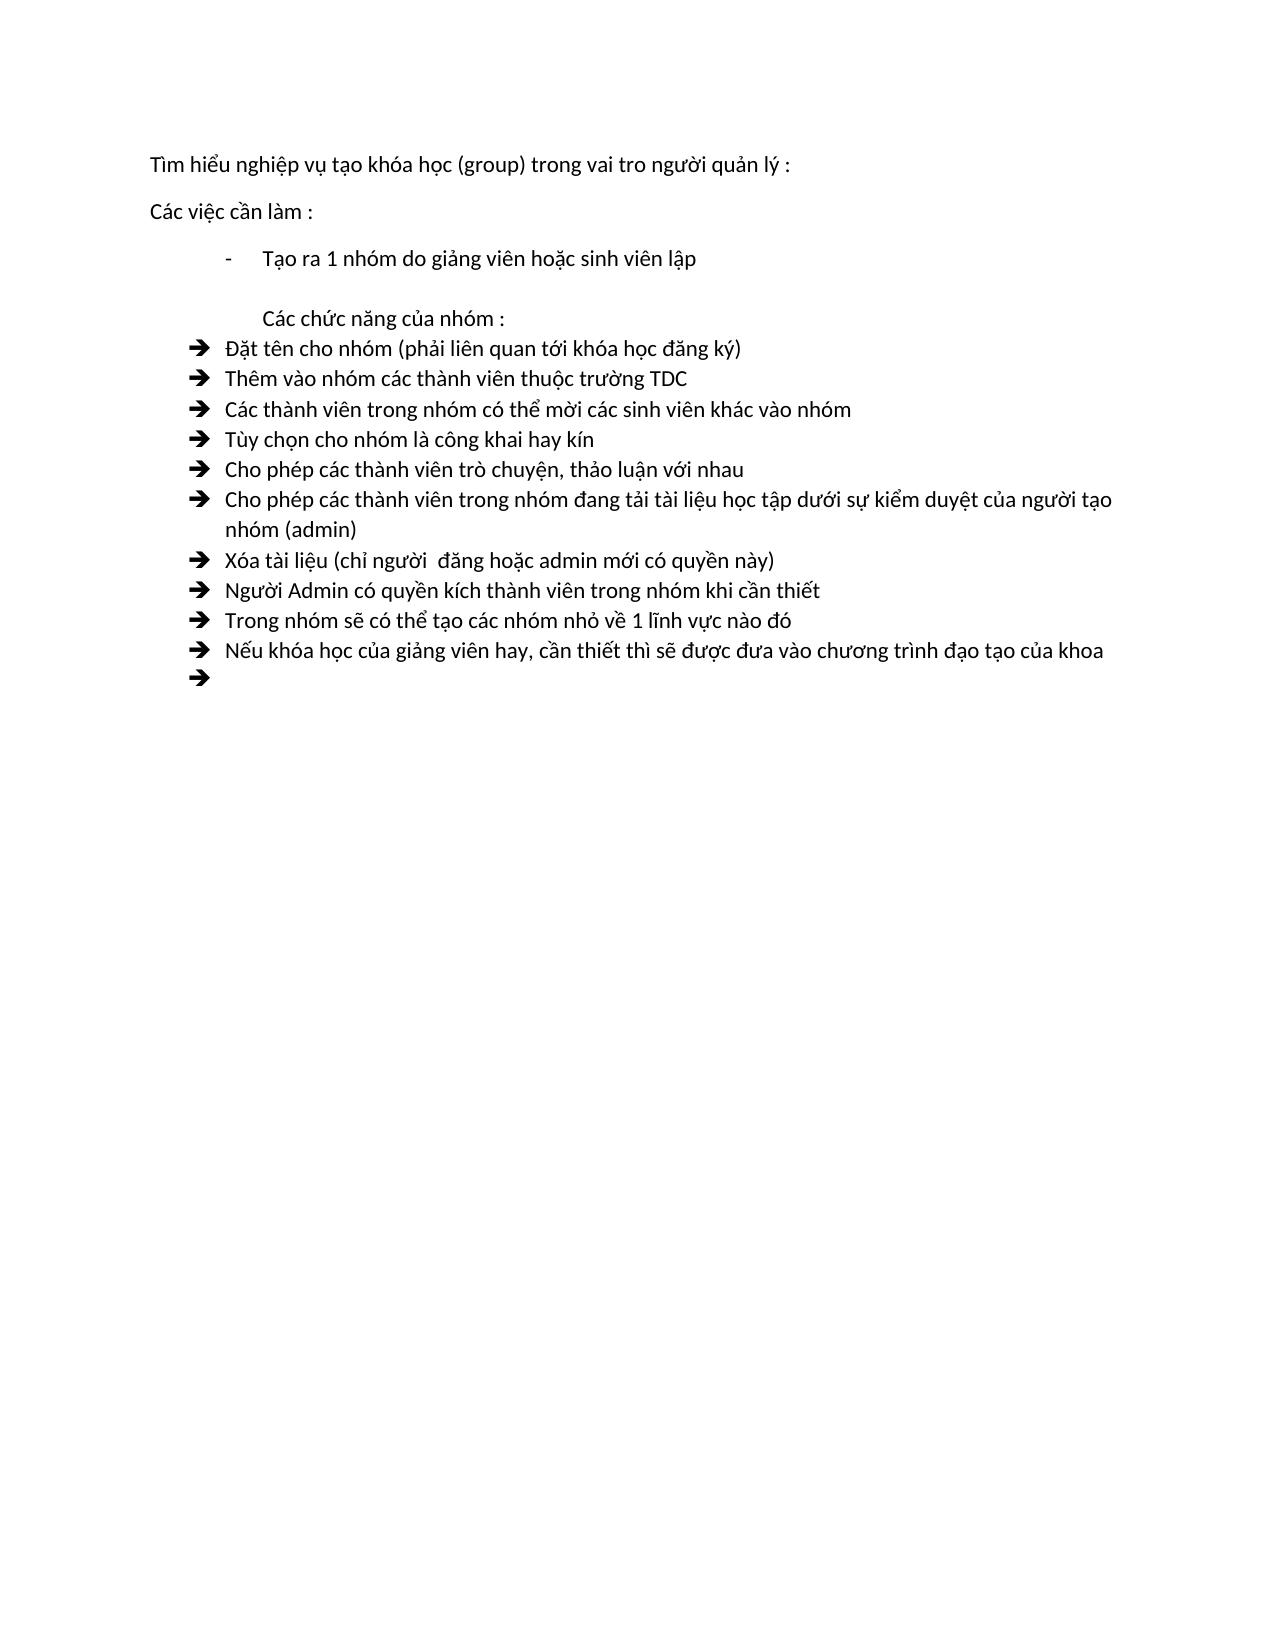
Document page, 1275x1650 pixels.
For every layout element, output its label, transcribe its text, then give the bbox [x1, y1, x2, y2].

list Cho phép các thành viên trò chuyện, thảo luận với nhau [187, 455, 1125, 483]
text Tìm hiểu nghiệp vụ tạo khóa học (group) trong vai tro người quản lý : [150, 150, 1125, 178]
list Các thành viên trong nhóm có thể mời các sinh viên khác vào nhóm [187, 395, 1125, 423]
list Cho phép các thành viên trong nhóm đang tải tài liệu học tập dưới sự kiểm duyệt của người tạo nhóm (admin) [187, 485, 1125, 544]
list Thêm vào nhóm các thành viên thuộc trường TDC [187, 364, 1125, 393]
list Trong nhóm sẽ có thể tạo các nhóm nhỏ về 1 lĩnh vực nào đó [187, 606, 1125, 634]
list Người Admin có quyền kích thành viên trong nhóm khi cần thiết [187, 576, 1125, 604]
list Các chức năng của nhóm : [262, 304, 1125, 332]
list Đặt tên cho nhóm (phải liên quan tới khóa học đăng ký) [187, 334, 1125, 362]
list Tạo ra 1 nhóm do giảng viên hoặc sinh viên lập [225, 244, 1125, 272]
text Các việc cần làm : [150, 197, 1125, 225]
list Tùy chọn cho nhóm là công khai hay kín [187, 425, 1125, 453]
list Nếu khóa học của giảng viên hay, cần thiết thì sẽ được đưa vào chương trình đạo tạo của khoa [187, 636, 1125, 664]
list Xóa tài liệu (chỉ người đăng hoặc admin mới có quyền này) [187, 546, 1125, 574]
